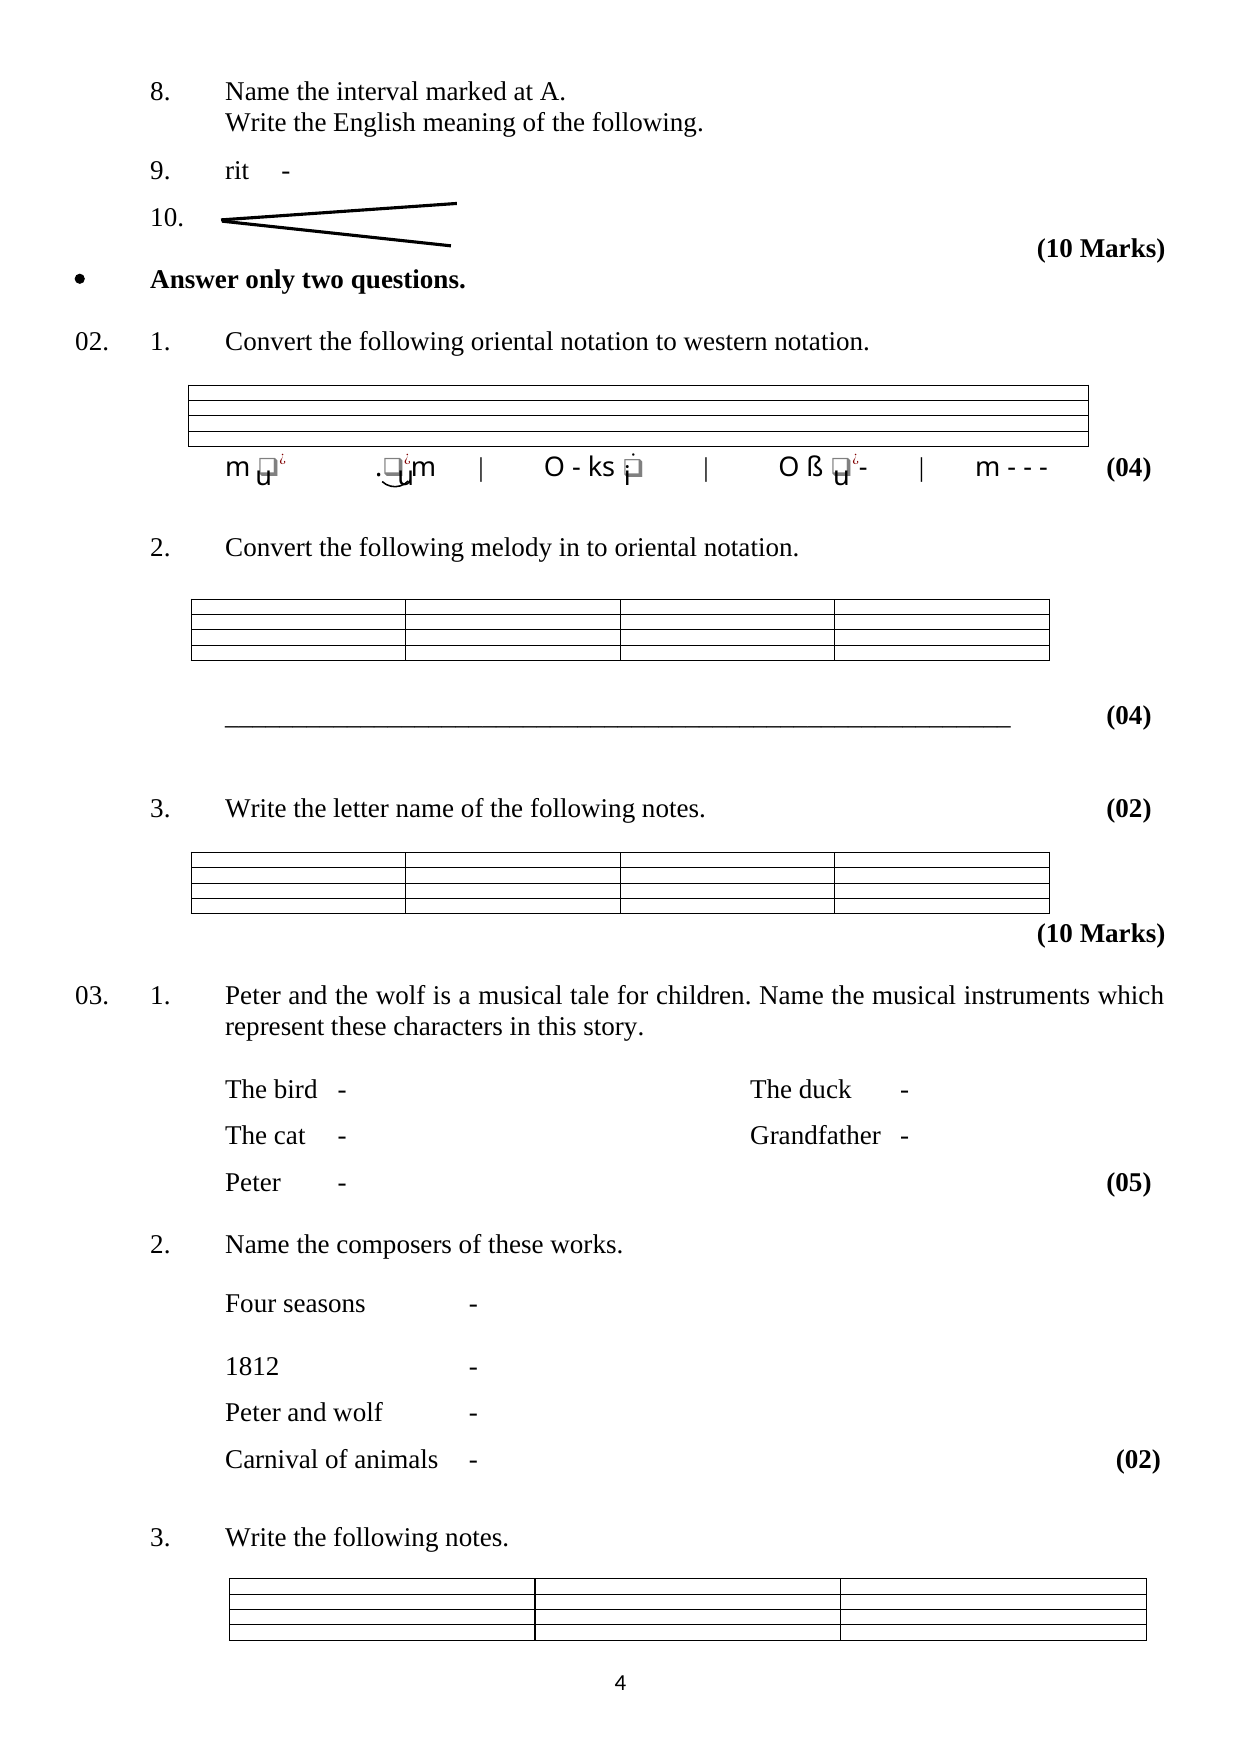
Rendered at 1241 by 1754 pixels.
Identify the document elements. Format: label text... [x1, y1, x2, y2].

table_cell [189, 416, 1088, 431]
table_header [406, 853, 620, 867]
table_header [621, 853, 834, 867]
table_cell [835, 899, 1049, 913]
table_cell [835, 868, 1049, 882]
table_cell [835, 884, 1049, 898]
text 03. 1. Peter and the wolf is a musical tale for children. Name the musical instruments which represent these characters in this story. [75, 979, 1165, 1042]
text (10 Marks) [75, 232, 1165, 263]
table_cell [406, 646, 620, 660]
text 2. Convert the following melody in to oriental notation. [75, 531, 1165, 562]
text Write the English meaning of the following. [75, 106, 1165, 137]
table_cell [835, 630, 1049, 645]
table_cell [621, 899, 834, 913]
table_cell [536, 1610, 840, 1624]
table_header [192, 853, 405, 867]
table_cell [536, 1595, 840, 1609]
table_cell [230, 1625, 534, 1640]
table_cell [621, 868, 834, 882]
table_cell [406, 615, 620, 629]
table_header [230, 1579, 534, 1593]
table_cell [192, 630, 405, 645]
table_header [536, 1579, 840, 1593]
text Carnival of animals - (02) [75, 1443, 1165, 1474]
text Peter and wolf - [75, 1396, 1165, 1428]
text The cat - Grandfather - [75, 1119, 1165, 1151]
table_cell [406, 899, 620, 913]
table_cell [835, 646, 1049, 660]
text 1812 - [75, 1350, 1165, 1381]
table_header [835, 600, 1049, 614]
table_cell [835, 615, 1049, 629]
table_cell [230, 1595, 534, 1609]
text 10. [75, 201, 455, 232]
table_cell [621, 884, 834, 898]
table_header [406, 600, 620, 614]
table_cell [621, 630, 834, 645]
text 3. Write the letter name of the following notes. (02) [75, 792, 1165, 823]
table_cell [841, 1610, 1146, 1624]
text The bird - The duck - [75, 1073, 1165, 1104]
table_cell [841, 1595, 1146, 1609]
table_header [835, 853, 1049, 867]
table_cell [536, 1625, 840, 1640]
text 02. 1. Convert the following oriental notation to western notation. [75, 325, 1165, 357]
table_cell [406, 868, 620, 882]
table_cell [192, 646, 405, 660]
text m .m | O - ks | O ß - | m - - - (04) [75, 447, 1165, 484]
table_header [841, 1579, 1146, 1593]
text 2. Name the composers of these works. [75, 1228, 1165, 1259]
text 10. [243, 201, 1165, 232]
table_header [192, 600, 405, 614]
text 3. Write the following notes. [75, 1521, 1165, 1552]
table_cell [189, 401, 1088, 415]
table_cell [406, 630, 620, 645]
table_cell [621, 646, 834, 660]
table_cell [189, 432, 1088, 446]
table_cell [841, 1625, 1146, 1640]
table_header [189, 386, 1088, 400]
table_cell [192, 899, 405, 913]
list Answer only two questions. [75, 263, 1165, 294]
table_cell [192, 868, 405, 882]
table_cell [192, 884, 405, 898]
table_header [621, 600, 834, 614]
text Peter - (05) [75, 1166, 1165, 1197]
table_cell [406, 884, 620, 898]
text 9. rit - [75, 154, 1165, 185]
text (10 Marks) [75, 917, 1165, 948]
table_cell [230, 1610, 534, 1624]
table_cell [192, 615, 405, 629]
text 8. Name the interval marked at A. [75, 75, 1165, 106]
text Four seasons - [75, 1287, 1165, 1319]
text __________________________________________________________ (04) [75, 699, 1165, 730]
table_cell [621, 615, 834, 629]
